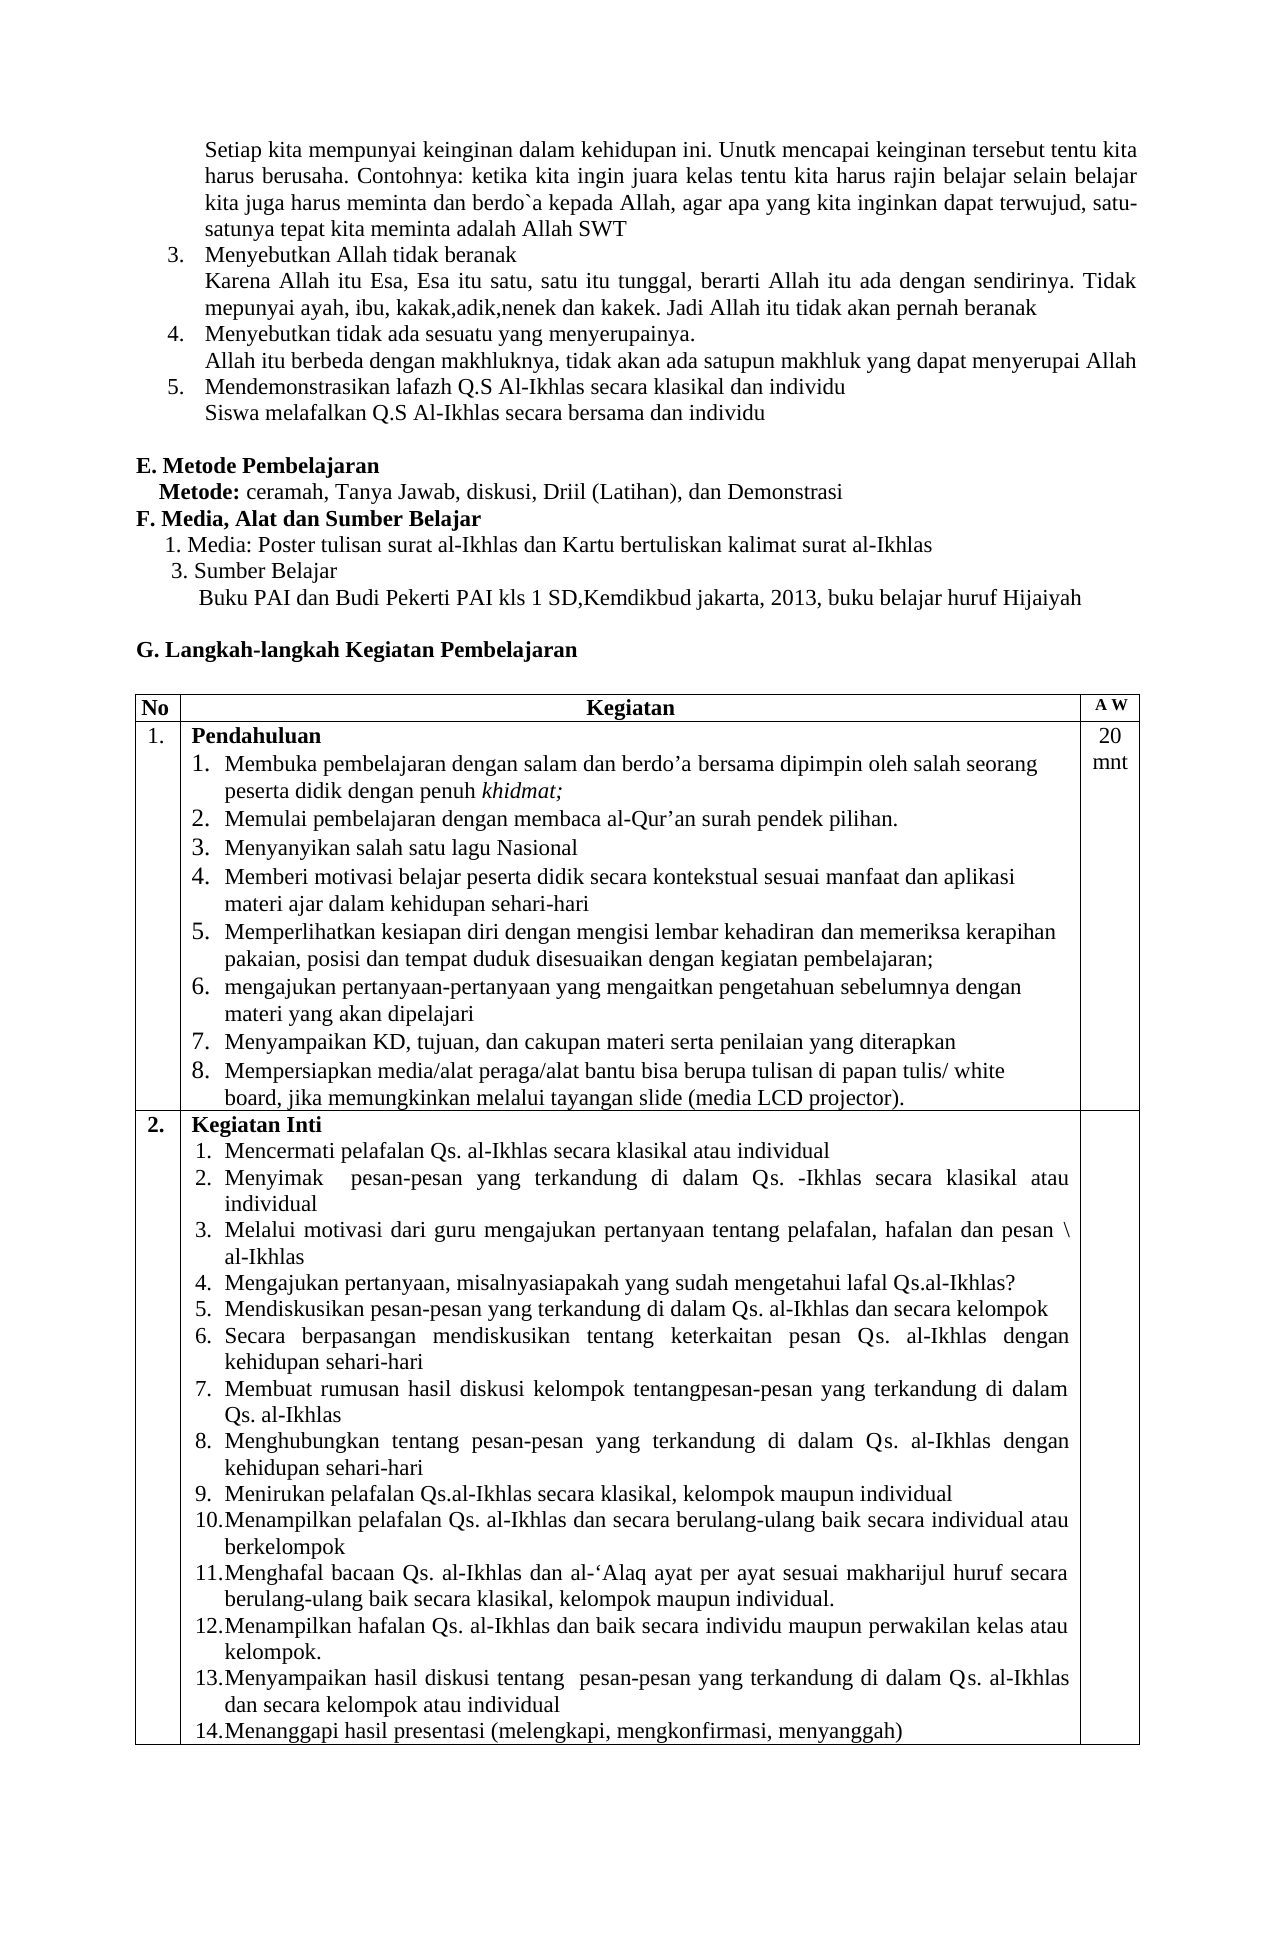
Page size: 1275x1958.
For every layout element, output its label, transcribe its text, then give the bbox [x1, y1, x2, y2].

text Metode: ceramah, Tanya Jawab, diskusi, Driil (Latihan), dan Demonstrasi [136, 478, 1139, 505]
text E. Metode Pembelajaran [136, 452, 1139, 478]
list Allah itu berbeda dengan makhluknya, tidak akan ada satupun makhluk yang dapat menyerupai Allah [204, 347, 1139, 373]
table_cell 2. [136, 1111, 180, 1743]
text G. Langkah-langkah Kegiatan Pembelajaran [136, 637, 1139, 663]
table_cell Pendahuluan Membuka pembelajaran dengan salam dan berdo’a bersama dipimpin oleh salah seorang peserta didik dengan penuh khidmat; Memulai pembelajaran dengan membaca al-Qur’an surah pendek pilihan. Menyanyikan salah satu lagu Nasional Memberi motivasi belajar peserta didik secara kontekstual sesuai manfaat dan aplikasi materi ajar dalam kehidupan sehari-hari Memperlihatkan kesiapan diri dengan mengisi lembar kehadiran dan memeriksa kerapihan pakaian, posisi dan tempat duduk disesuaikan dengan kegiatan pembelajaran; mengajukan pertanyaan-pertanyaan yang mengaitkan pengetahuan sebelumnya dengan materi yang akan dipelajari Menyampaikan KD, tujuan, dan cakupan materi serta penilaian yang diterapkan Mempersiapkan media/alat peraga/alat bantu bisa berupa tulisan di papan tulis/ white board, jika memungkinkan melalui tayangan slide (media LCD projector). [181, 722, 1080, 1110]
table_header A W [1081, 695, 1139, 721]
table_cell 1. [136, 722, 180, 1110]
table_header Kegiatan [181, 695, 1080, 721]
list Menyebutkan tidak ada sesuatu yang menyerupainya. [167, 320, 1139, 347]
table_cell [1081, 1111, 1139, 1743]
list Menyebutkan Allah tidak beranak [167, 241, 1139, 268]
list Buku PAI dan Budi Pekerti PAI kls 1 SD,Kemdikbud jakarta, 2013, buku belajar huruf Hijaiyah [198, 584, 1139, 610]
table_cell Kegiatan Inti Mencermati pelafalan Qs. al-Ikhlas secara klasikal atau individual Menyimak pesan-pesan yang terkandung di dalam Qs. -Ikhlas secara klasikal atau individual Melalui motivasi dari guru mengajukan pertanyaan tentang pelafalan, hafalan dan pesan \ al-Ikhlas Mengajukan pertanyaan, misalnyasiapakah yang sudah mengetahui lafal Qs.al-Ikhlas? Mendiskusikan pesan-pesan yang terkandung di dalam Qs. al-Ikhlas dan secara kelompok Secara berpasangan mendiskusikan tentang keterkaitan pesan Qs. al-Ikhlas dengan kehidupan sehari-hari Membuat rumusan hasil diskusi kelompok tentangpesan-pesan yang terkandung di dalam Qs. al-Ikhlas Menghubungkan tentang pesan-pesan yang terkandung di dalam Qs. al-Ikhlas dengan kehidupan sehari-hari Menirukan pelafalan Qs.al-Ikhlas secara klasikal, kelompok maupun individual Menampilkan pelafalan Qs. al-Ikhlas dan secara berulang-ulang baik secara individual atau berkelompok Menghafal bacaan Qs. al-Ikhlas dan al-‘Alaq ayat per ayat sesuai makharijul huruf secara berulang-ulang baik secara klasikal, kelompok maupun individual. Menampilkan hafalan Qs. al-Ikhlas dan baik secara individu maupun perwakilan kelas atau kelompok. Menyampaikan hasil diskusi tentang pesan-pesan yang terkandung di dalam Qs. al-Ikhlas dan secara kelompok atau individual Menanggapi hasil presentasi (melengkapi, mengkonfirmasi, menyanggah) [181, 1111, 1080, 1743]
text F. Media, Alat dan Sumber Belajar [136, 505, 1139, 531]
list Setiap kita mempunyai keinginan dalam kehidupan ini. Unutk mencapai keinginan tersebut tentu kita harus berusaha. Contohnya: ketika kita ingin juara kelas tentu kita harus rajin belajar selain belajar kita juga harus meminta dan berdo`a kepada Allah, agar apa yang kita inginkan dapat terwujud, satu-satunya tepat kita meminta adalah Allah SWT [204, 136, 1139, 241]
list Mendemonstrasikan lafazh Q.S Al-Ikhlas secara klasikal dan individu [167, 373, 1139, 399]
table_header No [136, 695, 180, 721]
text 3. Sumber Belajar [136, 557, 1139, 584]
list Siswa melafalkan Q.S Al-Ikhlas secara bersama dan individu [204, 399, 1139, 426]
list Karena Allah itu Esa, Esa itu satu, satu itu tunggal, berarti Allah itu ada dengan sendirinya. Tidak mepunyai ayah, ibu, kakak,adik,nenek dan kakek. Jadi Allah itu tidak akan pernah beranak [204, 268, 1139, 320]
text 1. Media: Poster tulisan surat al-Ikhlas dan Kartu bertuliskan kalimat surat al-Ikhlas [136, 531, 1139, 557]
table_cell 20 mnt [1081, 722, 1139, 1110]
